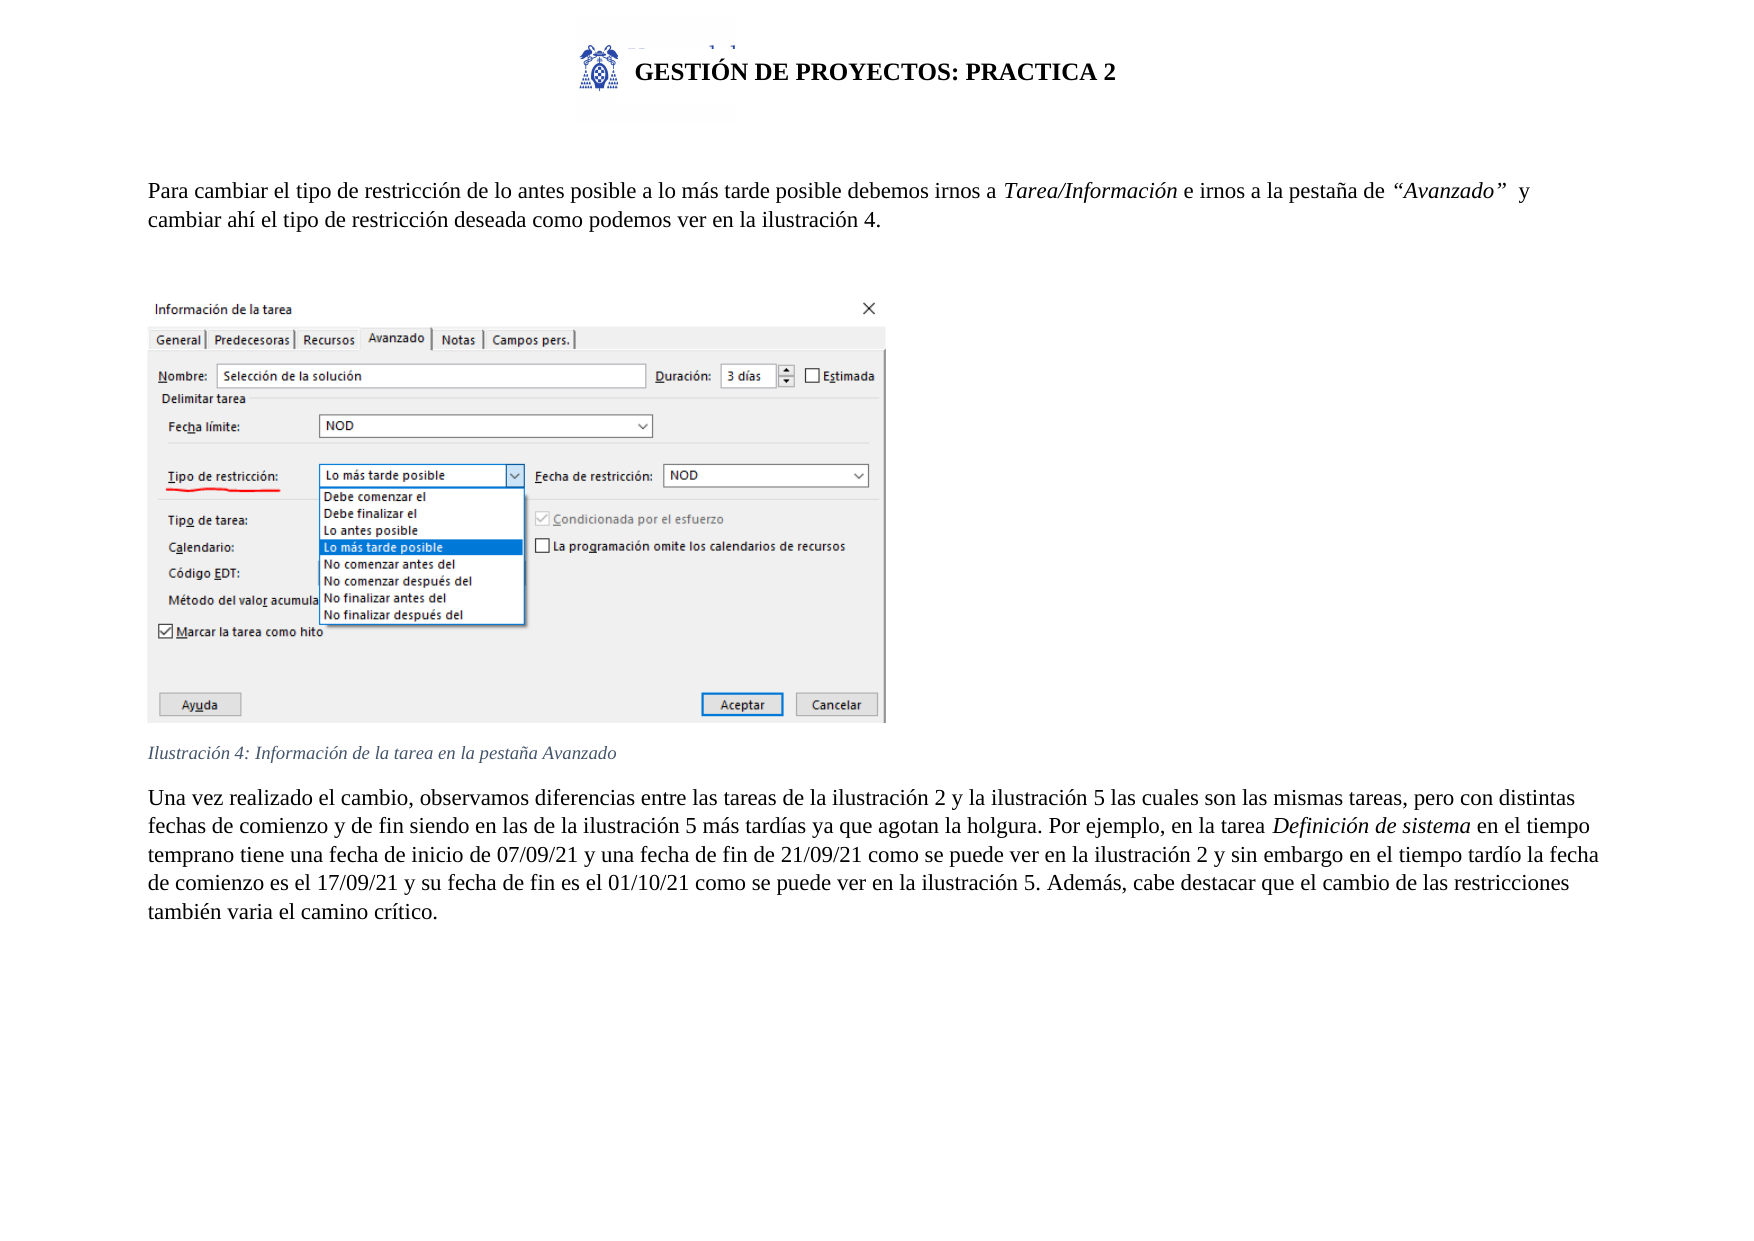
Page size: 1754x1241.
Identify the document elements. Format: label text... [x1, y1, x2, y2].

text Una vez realizado el cambio, observamos diferencias entre las tareas de la ilustración 2 y la ilustración 5 las cuales son las mismas tareas, pero con distintas fechas de comienzo y de fin siendo en las de la ilustración 5 más tardías ya que agotan la holgura. Por ejemplo, en la tarea Definición de sistema en el tiempo temprano tiene una fecha de inicio de 07/09/21 y una fecha de fin de 21/09/21 como se puede ver en la ilustración 2 y sin embargo en el tiempo tardío la fecha de comienzo es el 17/09/21 y su fecha de fin es el 01/10/21 como se puede ver en la ilustración 5. Además, cabe destacar que el cambio de las restricciones también varia el camino crítico. [148, 784, 1606, 924]
text Ilustración 4: Información de la tarea en la pestaña Avanzado [148, 742, 1606, 763]
picture [147, 295, 886, 723]
picture [575, 15, 738, 124]
text Para cambiar el tipo de restricción de lo antes posible a lo más tarde posible debemos irnos a Tarea/Información e irnos a la pestaña de “Avanzado” y cambiar ahí el tipo de restricción deseada como podemos ver en la ilustración 4. [148, 177, 1606, 232]
